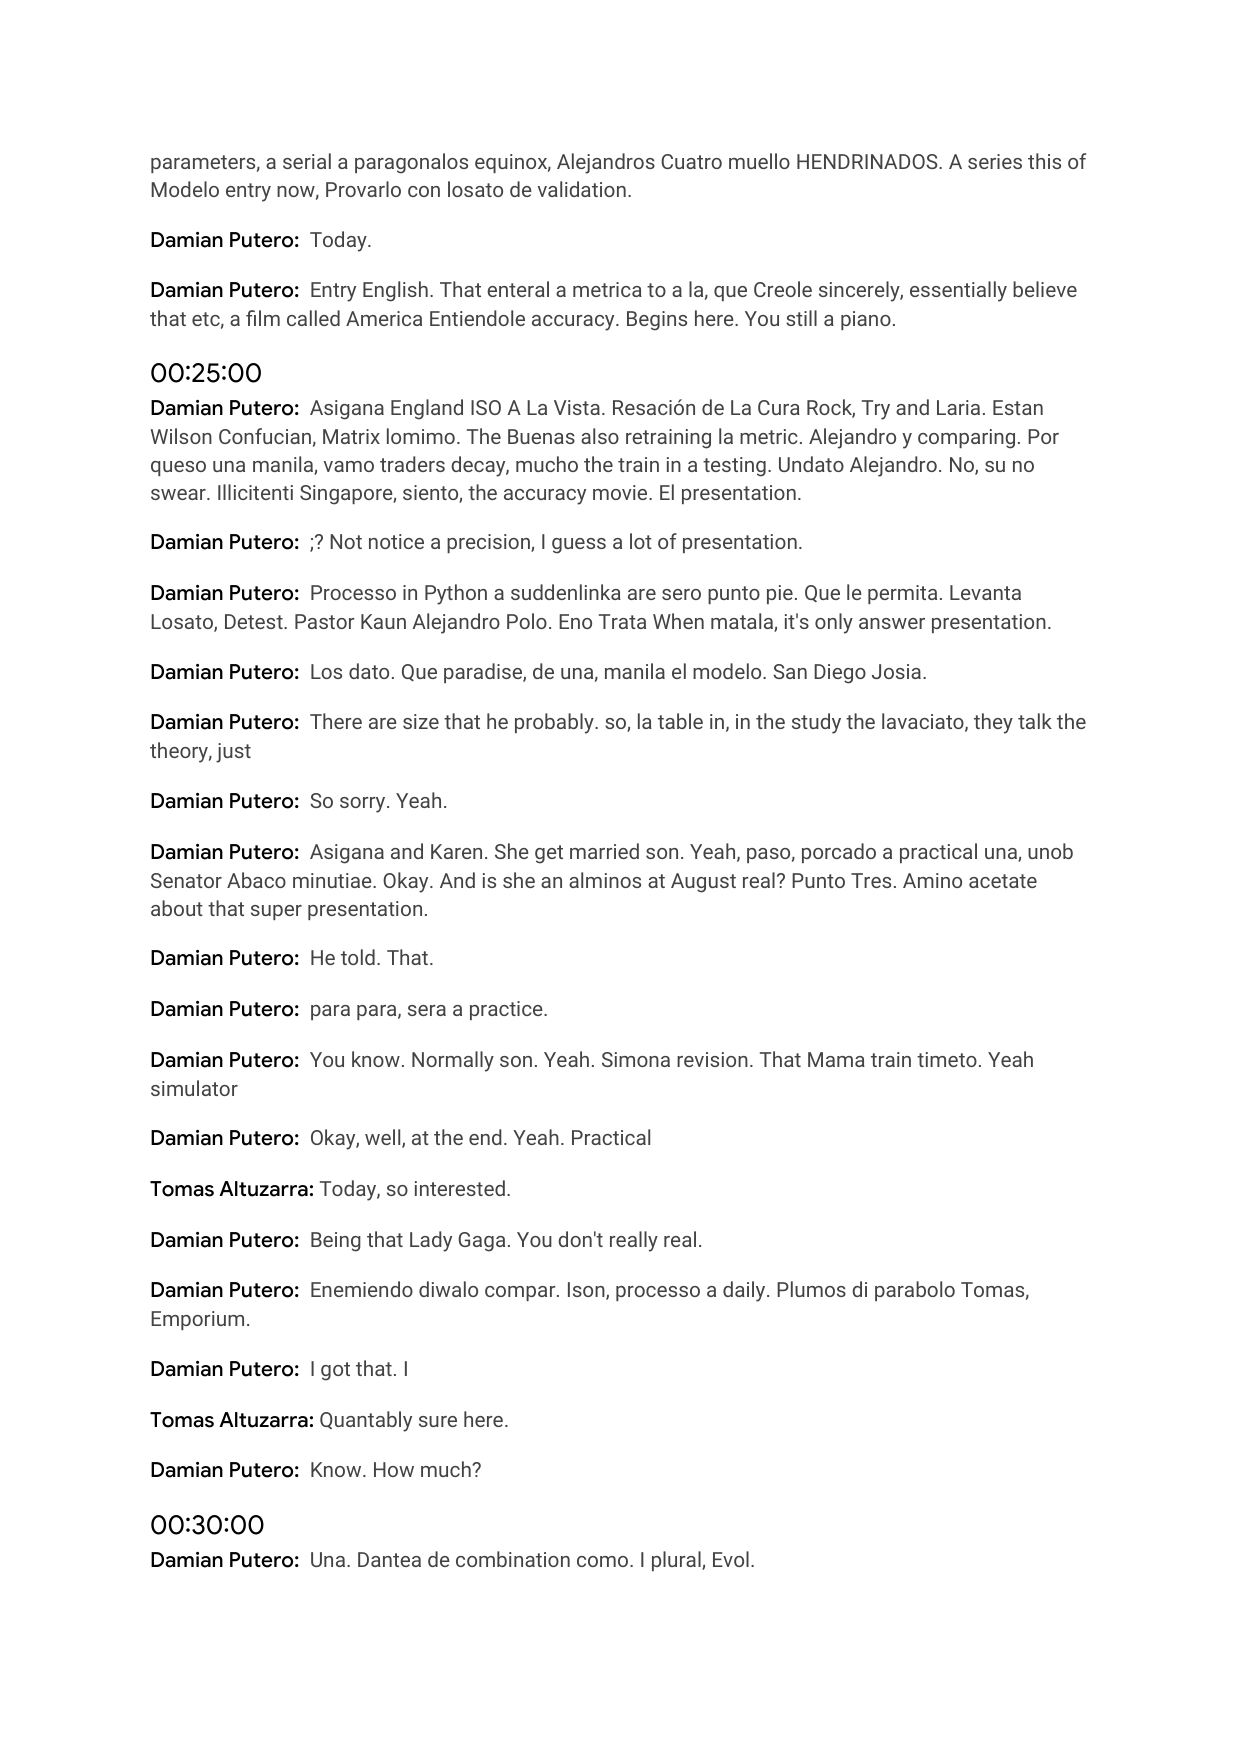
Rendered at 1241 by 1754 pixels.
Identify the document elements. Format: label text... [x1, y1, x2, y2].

text 00:25:00 [150, 356, 1090, 390]
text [150, 150, 1090, 202]
text Tomas Altuzarra: Quantably sure here. [150, 1407, 1090, 1433]
text Damian Putero: He told. That. [150, 946, 1090, 972]
text Damian Putero: ;? Not notice a precision, I guess a lot of presentation. [150, 530, 1090, 556]
text 00:30:00 [150, 1508, 1090, 1542]
text Damian Putero: Los dato. Que paradise, de una, manila el modelo. San Diego Josia. [150, 659, 1090, 685]
text Damian Putero: There are size that he probably. so, la table in, in the study the lavaciato, they talk the theory, just [150, 710, 1090, 764]
text Damian Putero: Being that Lady Gaga. You don't really real. [150, 1227, 1090, 1253]
text Damian Putero: Asigana England ISO A La Vista. Resación de La Cura Rock, Try and Laria. Estan Wilson Confucian, Matrix lomimo. The Buenas also retraining la metric. Alejandro y comparing. Por queso una manila, vamo traders decay, mucho the train in a testing. Undato Alejandro. No, su no swear. Illicitenti Singapore, siento, the accuracy movie. El presentation. [150, 395, 1090, 505]
text Damian Putero: Processo in Python a suddenlinka are sero punto pie. Que le permita. Levanta Losato, Detest. Pastor Kaun Alejandro Polo. Eno Trata When matala, it's only answer presentation. [150, 580, 1090, 634]
text Damian Putero: Okay, well, at the end. Yeah. Practical [150, 1126, 1090, 1152]
text Damian Putero: Una. Dantea de combination como. I plural, Evol. [150, 1547, 1090, 1573]
text Damian Putero: Entry English. That enteral a metrica to a la, que Creole sincerely, essentially believe that etc, a film called America Entiendole accuracy. Begins here. You still a piano. [150, 278, 1090, 332]
text Damian Putero: So sorry. Yeah. [150, 788, 1090, 814]
text Damian Putero: para para, sera a practice. [150, 996, 1090, 1022]
text Tomas Altuzarra: Today, so interested. [150, 1176, 1090, 1202]
text Damian Putero: Enemiendo diwalo compar. Ison, processo a daily. Plumos di parabolo Tomas, Emporium. [150, 1278, 1090, 1332]
text Damian Putero: You know. Normally son. Yeah. Simona revision. That Mama train timeto. Yeah simulator [150, 1047, 1090, 1101]
text Damian Putero: Know. How much? [150, 1458, 1090, 1484]
text Damian Putero: I got that. I [150, 1356, 1090, 1382]
text Damian Putero: Asigana and Karen. She get married son. Yeah, paso, porcado a practical una, unob Senator Abaco minutiae. Okay. And is she an alminos at August real? Punto Tres. Amino acetate about that super presentation. [150, 839, 1090, 921]
text Damian Putero: Today. [150, 227, 1090, 253]
